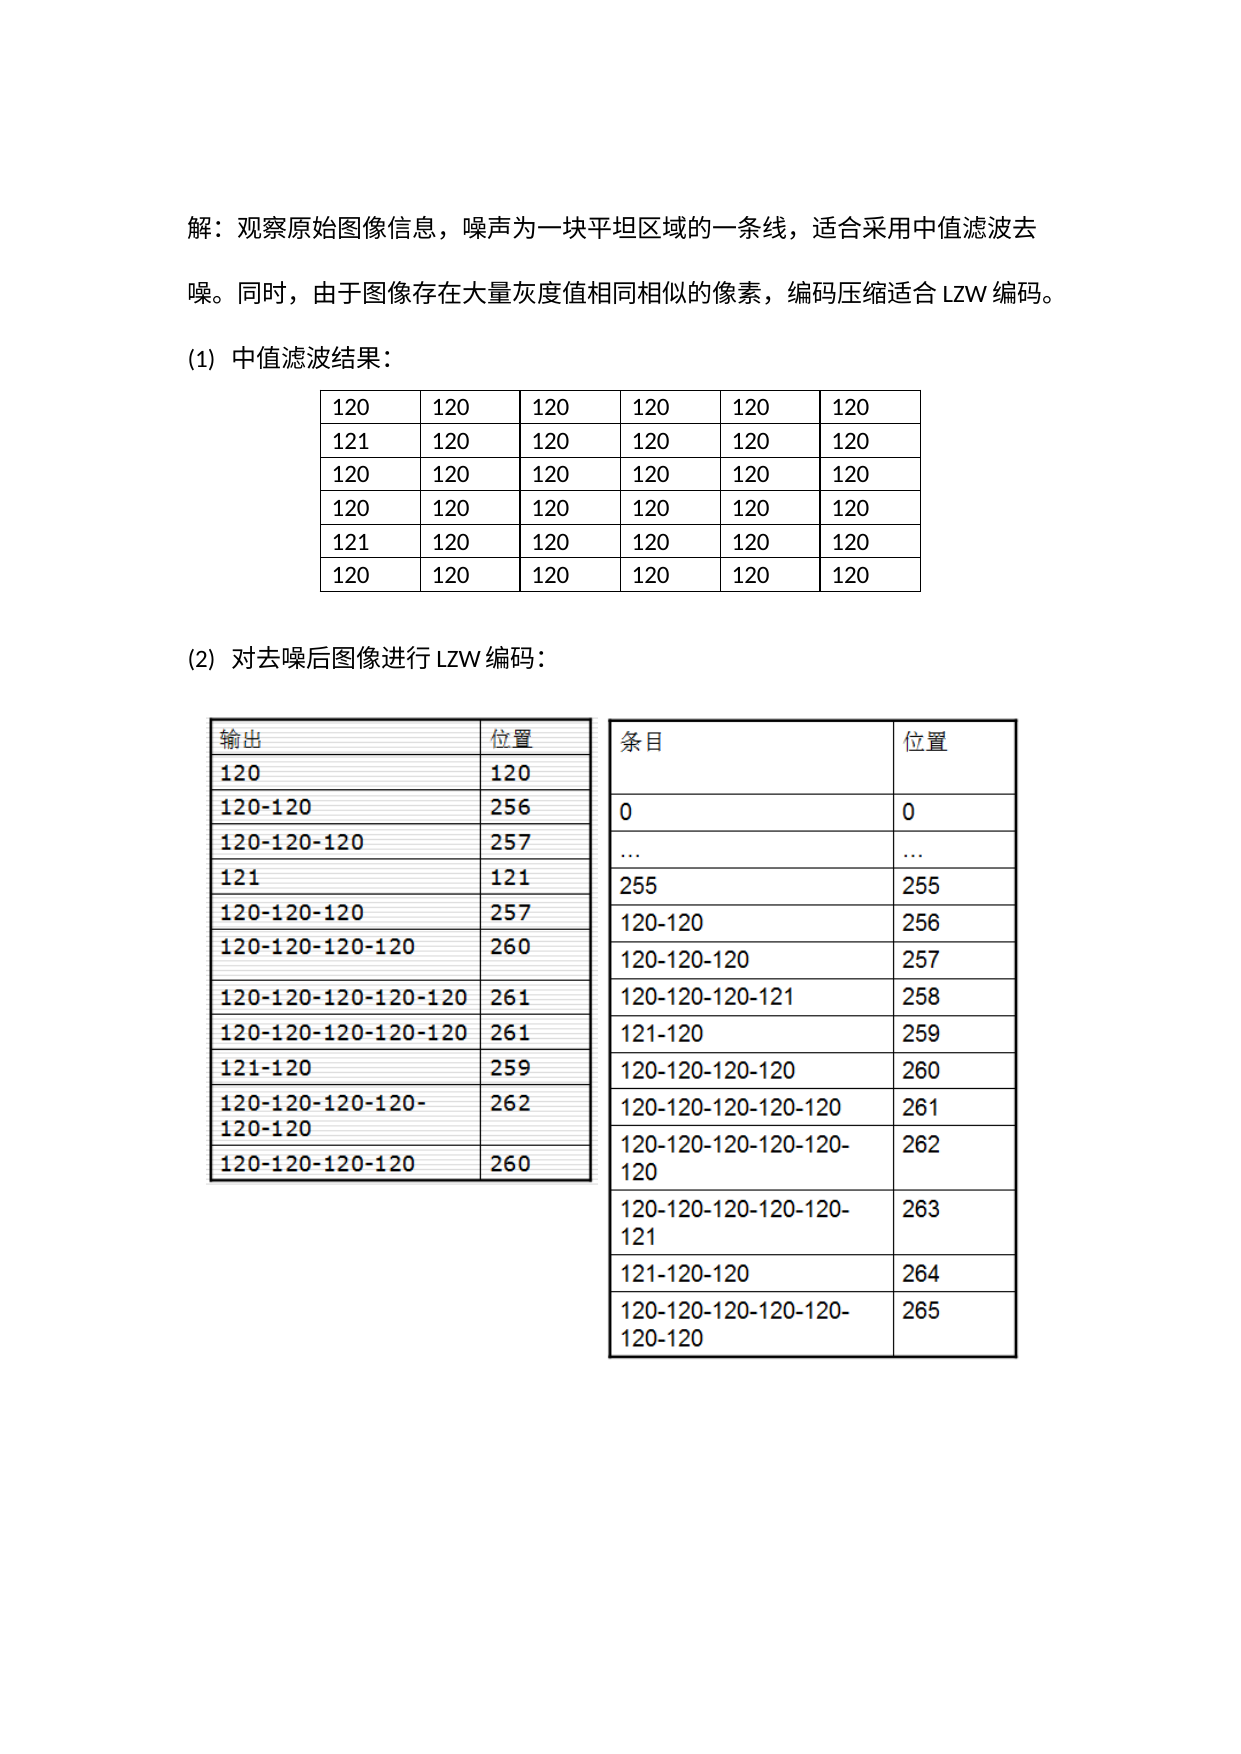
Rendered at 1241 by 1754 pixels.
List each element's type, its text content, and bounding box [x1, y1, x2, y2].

table_header 120 [821, 391, 920, 423]
picture [600, 714, 1031, 1365]
table_cell 121 [321, 424, 420, 457]
table_header 120 [321, 391, 420, 423]
table_cell 120 [421, 525, 519, 557]
table_cell 120 [621, 525, 720, 557]
table_cell 120 [521, 424, 620, 457]
table_cell 120 [821, 424, 920, 457]
list 对去噪后图像进行LZW编码： [187, 624, 1053, 689]
table_cell 120 [721, 491, 819, 524]
table_cell 121 [321, 525, 420, 557]
table_cell 120 [721, 525, 819, 557]
table_cell 120 [421, 424, 519, 457]
table_cell 120 [821, 491, 920, 524]
table_cell 120 [821, 458, 920, 490]
table_cell 120 [421, 491, 519, 524]
text 解：观察原始图像信息，噪声为一块平坦区域的一条线，适合采用中值滤波去噪。同时，由于图像存在大量灰度值相同相似的像素，编码压缩适合LZW编码。 [187, 194, 1053, 324]
table_cell 120 [521, 525, 620, 557]
table_cell 120 [521, 558, 620, 591]
table_header 120 [721, 391, 819, 423]
table_cell 120 [621, 491, 720, 524]
table_cell 120 [521, 491, 620, 524]
table_cell 120 [521, 458, 620, 490]
table_cell 120 [721, 424, 819, 457]
table_header 120 [421, 391, 519, 423]
text (1) 中值滤波结果： [187, 324, 1053, 389]
picture [206, 714, 598, 1186]
table_cell 120 [321, 491, 420, 524]
table_header 120 [521, 391, 620, 423]
table_cell 120 [621, 424, 720, 457]
table_header 120 [621, 391, 720, 423]
table_cell 120 [821, 525, 920, 557]
table_cell 120 [621, 458, 720, 490]
table_cell 120 [821, 558, 920, 591]
table_cell 120 [321, 558, 420, 591]
table_cell 120 [621, 558, 720, 591]
table_cell 120 [421, 558, 519, 591]
table_cell 120 [721, 558, 819, 591]
table_cell 120 [321, 458, 420, 490]
table_cell 120 [721, 458, 819, 490]
table_cell 120 [421, 458, 519, 490]
